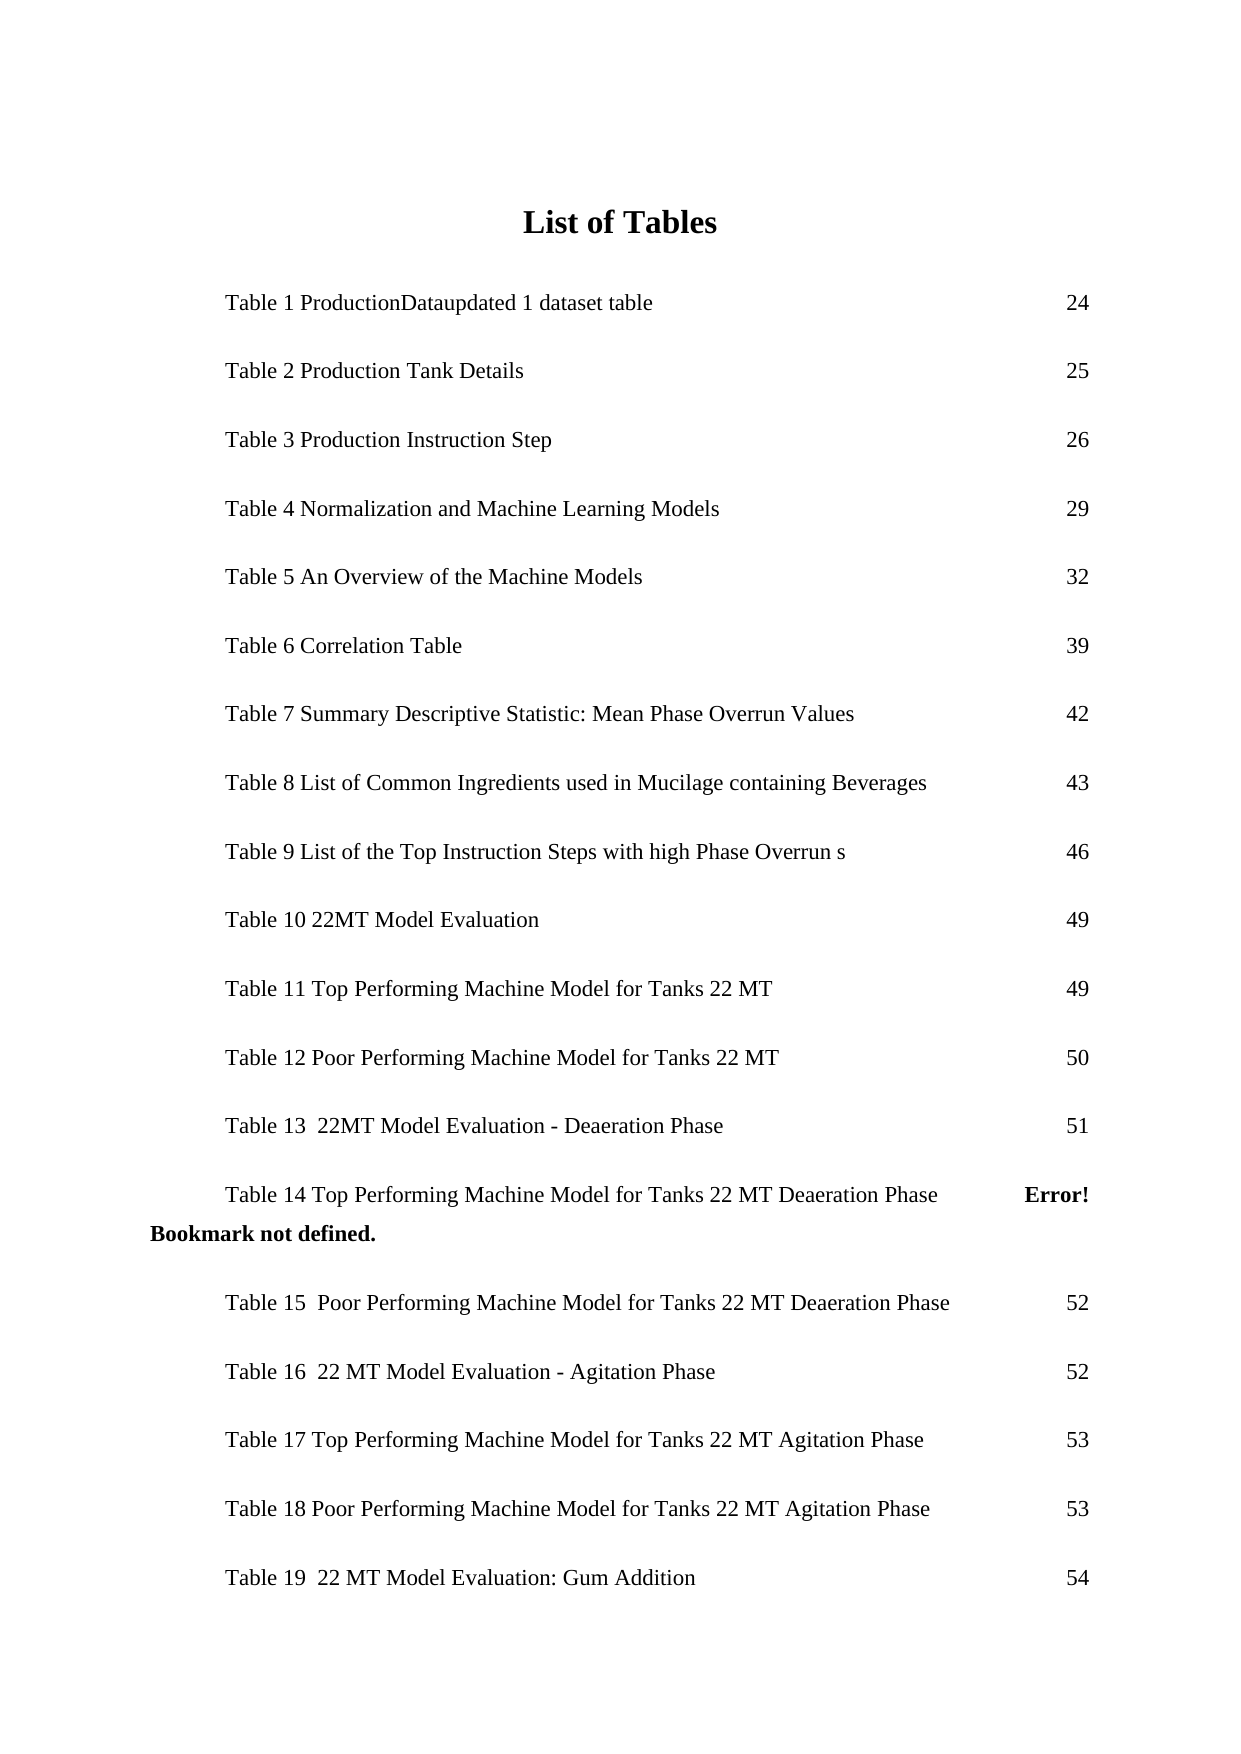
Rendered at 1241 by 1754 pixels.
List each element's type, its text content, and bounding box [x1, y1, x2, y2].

text Table 3 Production Instruction Step 26 [150, 426, 1090, 452]
text Table 19 22 MT Model Evaluation: Gum Addition 54 [150, 1564, 1090, 1590]
text Table 15 Poor Performing Machine Model for Tanks 22 MT Deaeration Phase 52 [150, 1289, 1090, 1316]
text Table 18 Poor Performing Machine Model for Tanks 22 MT Agitation Phase 53 [150, 1495, 1090, 1521]
text List of Tables [150, 202, 1090, 240]
text Table 1 ProductionDataupdated 1 dataset table 24 [150, 289, 1090, 315]
text Table 4 Normalization and Machine Learning Models 29 [150, 494, 1090, 521]
text Table 16 22 MT Model Evaluation - Agitation Phase 52 [150, 1358, 1090, 1384]
text Table 2 Production Tank Details 25 [150, 357, 1090, 384]
text Table 10 22MT Model Evaluation 49 [150, 906, 1090, 933]
text Table 7 Summary Descriptive Statistic: Mean Phase Overrun Values 42 [150, 701, 1090, 727]
text Table 12 Poor Performing Machine Model for Tanks 22 MT 50 [150, 1044, 1090, 1070]
text Table 6 Correlation Table 39 [150, 632, 1090, 658]
text Table 11 Top Performing Machine Model for Tanks 22 MT 49 [150, 975, 1090, 1001]
text Table 8 List of Common Ingredients used in Mucilage containing Beverages 43 [150, 769, 1090, 796]
text Table 5 An Overview of the Machine Models 32 [150, 563, 1090, 589]
text Table 14 Top Performing Machine Model for Tanks 22 MT Deaeration Phase Error! Bookmark not defined. [150, 1181, 1090, 1247]
text Table 17 Top Performing Machine Model for Tanks 22 MT Agitation Phase 53 [150, 1426, 1090, 1453]
text Table 13 22MT Model Evaluation - Deaeration Phase 51 [150, 1112, 1090, 1139]
text Table 9 List of the Top Instruction Steps with high Phase Overrun s 46 [150, 838, 1090, 864]
